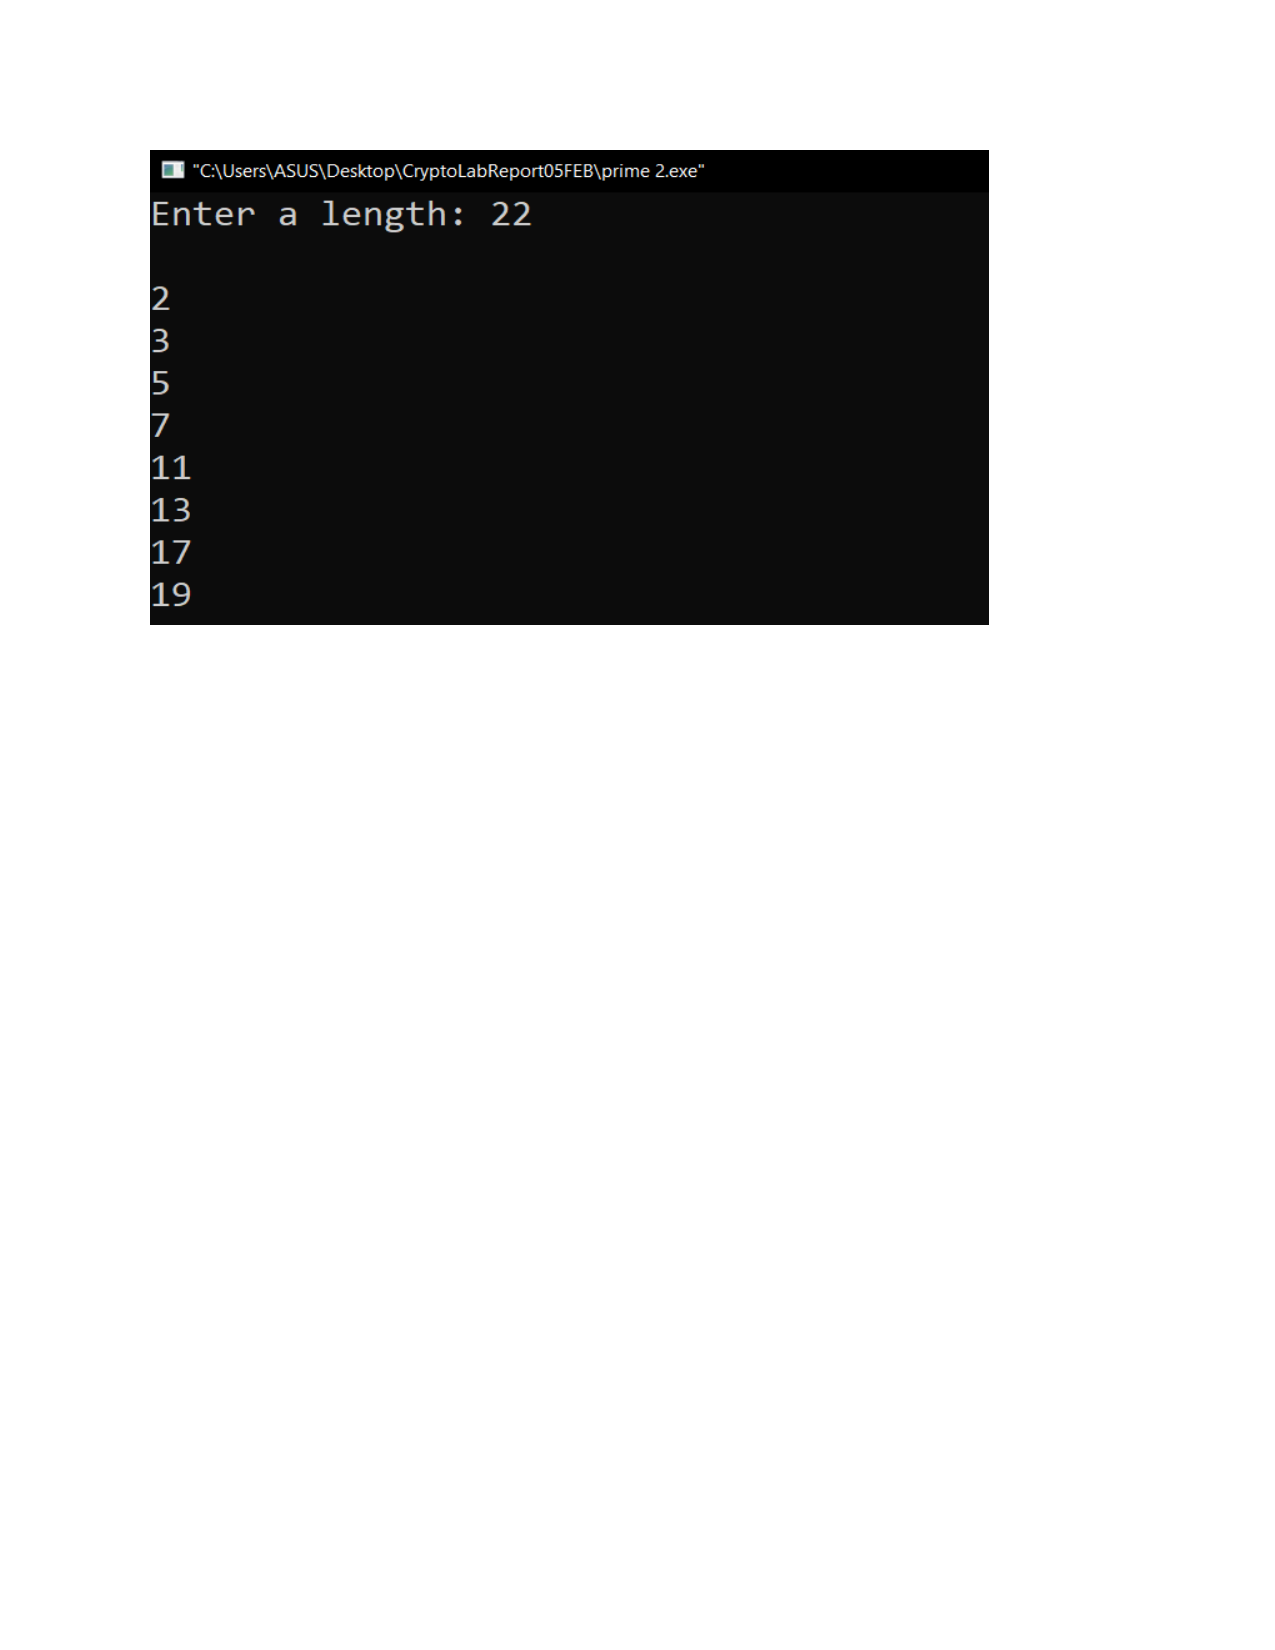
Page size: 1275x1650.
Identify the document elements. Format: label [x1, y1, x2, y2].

picture [150, 150, 989, 625]
